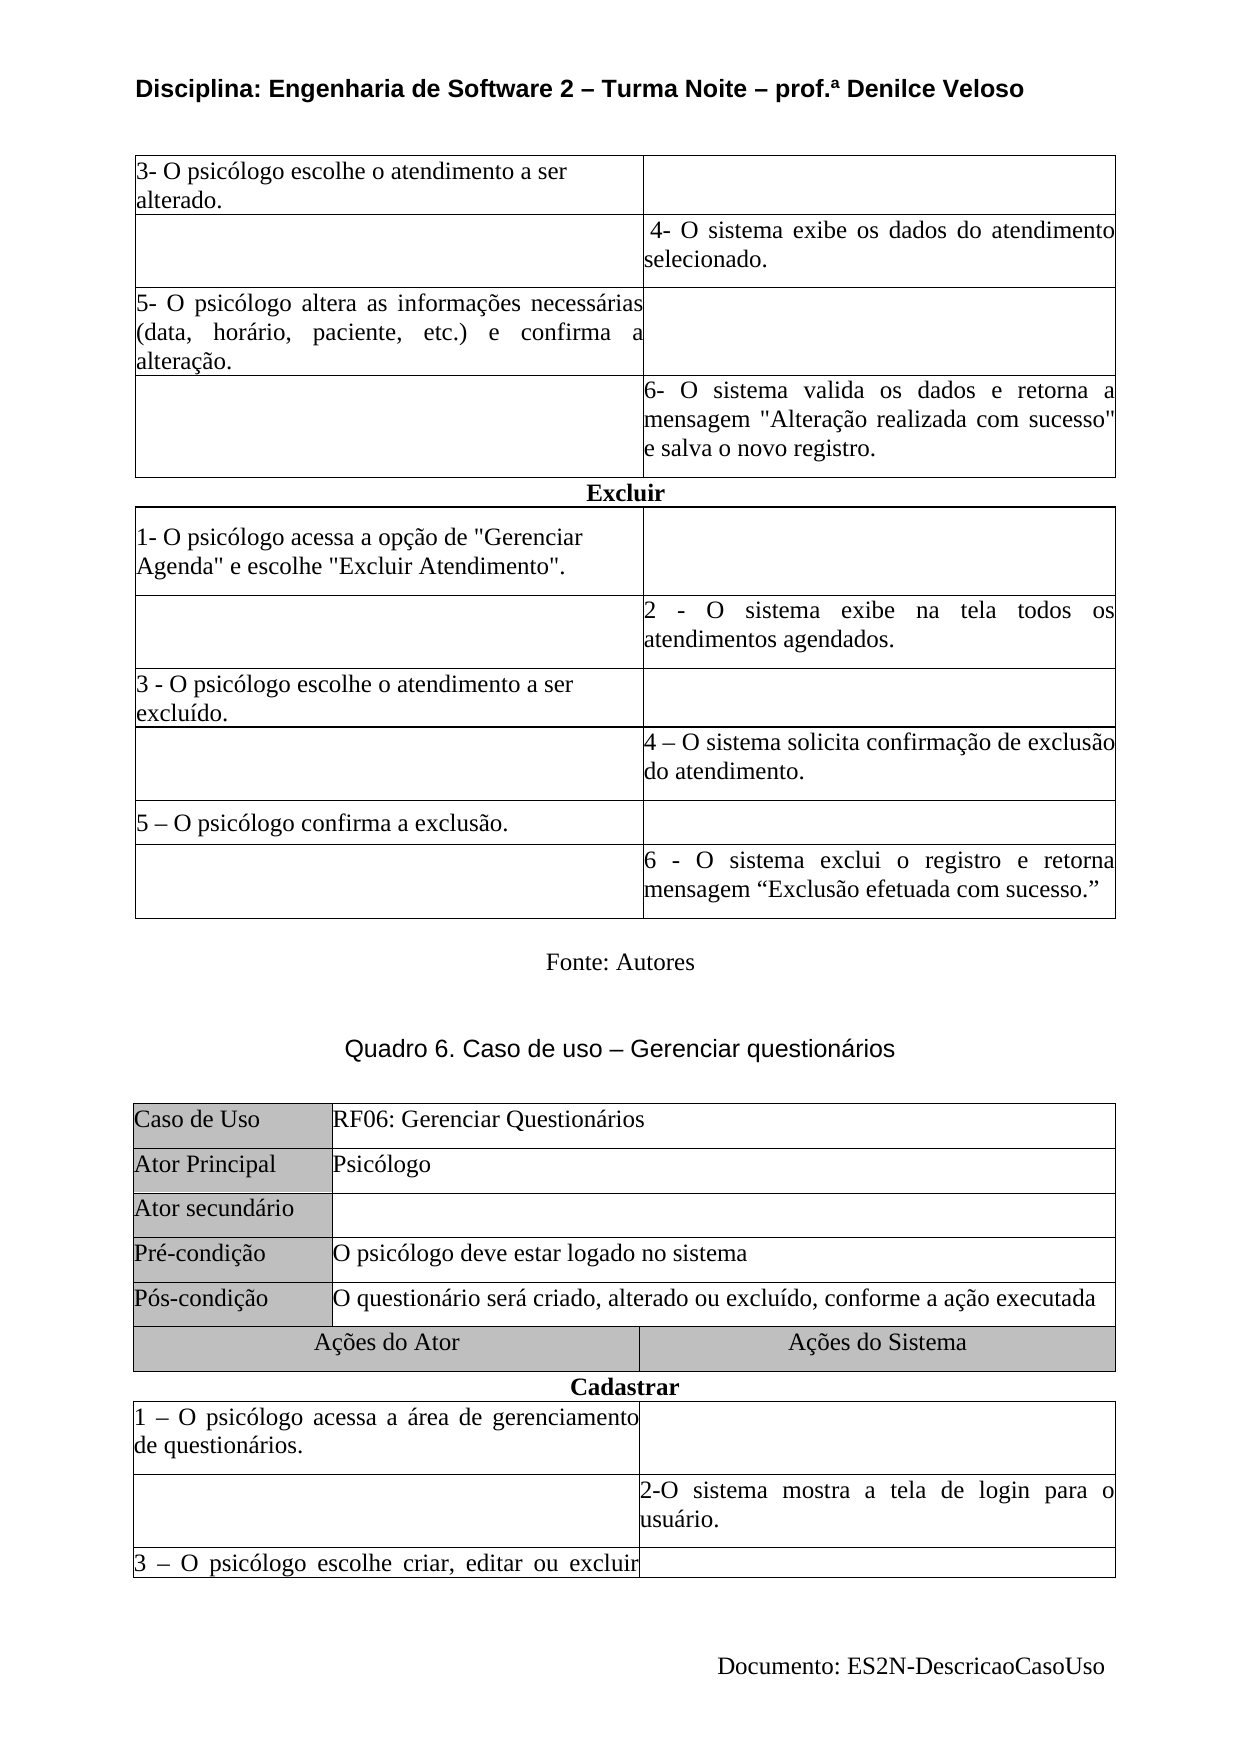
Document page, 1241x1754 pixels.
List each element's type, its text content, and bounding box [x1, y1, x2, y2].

table_cell O psicólogo deve estar logado no sistema [333, 1238, 1115, 1282]
table_cell [136, 376, 643, 477]
table_cell Ações do Sistema [640, 1327, 1115, 1371]
table_cell 6 - O sistema exclui o registro e retorna mensagem “Exclusão efetuada com sucesso.” [644, 845, 1115, 918]
table_cell 3- O psicólogo escolhe o atendimento a ser alterado. [136, 156, 643, 214]
table_cell [644, 801, 1115, 844]
table_cell [136, 845, 643, 918]
table_cell [136, 596, 643, 668]
table_cell Excluir [136, 478, 1115, 506]
table_cell [644, 508, 1115, 594]
table_cell [640, 1548, 1115, 1577]
table_cell [640, 1402, 1115, 1474]
table_cell Ator secundário [134, 1194, 332, 1237]
table_cell Cadastrar [134, 1372, 1115, 1401]
table_cell 2 - O sistema exibe na tela todos os atendimentos agendados. [644, 596, 1115, 668]
table_cell [644, 669, 1115, 726]
table_cell Ações do Ator [134, 1327, 639, 1371]
table_cell Psicólogo [333, 1149, 1115, 1192]
table_header Caso de Uso [134, 1104, 332, 1148]
table_cell [644, 156, 1115, 214]
table_header RF06: Gerenciar Questionários [333, 1104, 1115, 1148]
table_cell 3 – O psicólogo escolhe criar, editar ou excluir um questionário. [134, 1548, 639, 1577]
text Fonte: Autores [135, 947, 1105, 976]
table_cell O questionário será criado, alterado ou excluído, conforme a ação executada [333, 1283, 1115, 1326]
table_cell [333, 1194, 1115, 1237]
table_cell Pré-condição [134, 1238, 332, 1282]
table_cell 6- O sistema valida os dados e retorna a mensagem "Alteração realizada com sucesso" e salva o novo registro. [644, 376, 1115, 477]
table_cell Ator Principal [134, 1149, 332, 1192]
table_cell 1 – O psicólogo acessa a área de gerenciamento de questionários. [134, 1402, 639, 1474]
table_cell [136, 215, 643, 287]
table_cell 2-O sistema mostra a tela de login para o usuário. [640, 1475, 1115, 1547]
table_cell 5 – O psicólogo confirma a exclusão. [136, 801, 643, 844]
table_cell 4 – O sistema solicita confirmação de exclusão do atendimento. [644, 728, 1115, 800]
table_cell 1- O psicólogo acessa a opção de "Gerenciar Agenda" e escolhe "Excluir Atendimento". [136, 508, 643, 594]
table_cell Pós-condição [134, 1283, 332, 1326]
text Quadro 6. Caso de uso – Gerenciar questionários [135, 1034, 1105, 1062]
table_cell 3 - O psicólogo escolhe o atendimento a ser excluído. [136, 669, 643, 726]
table_cell 4- O sistema exibe os dados do atendimento selecionado. [644, 215, 1115, 287]
table_cell [644, 288, 1115, 374]
table_cell 5- O psicólogo altera as informações necessárias (data, horário, paciente, etc.) e confirma a alteração. [136, 288, 643, 374]
table_cell [136, 728, 643, 800]
table_cell [134, 1475, 639, 1547]
